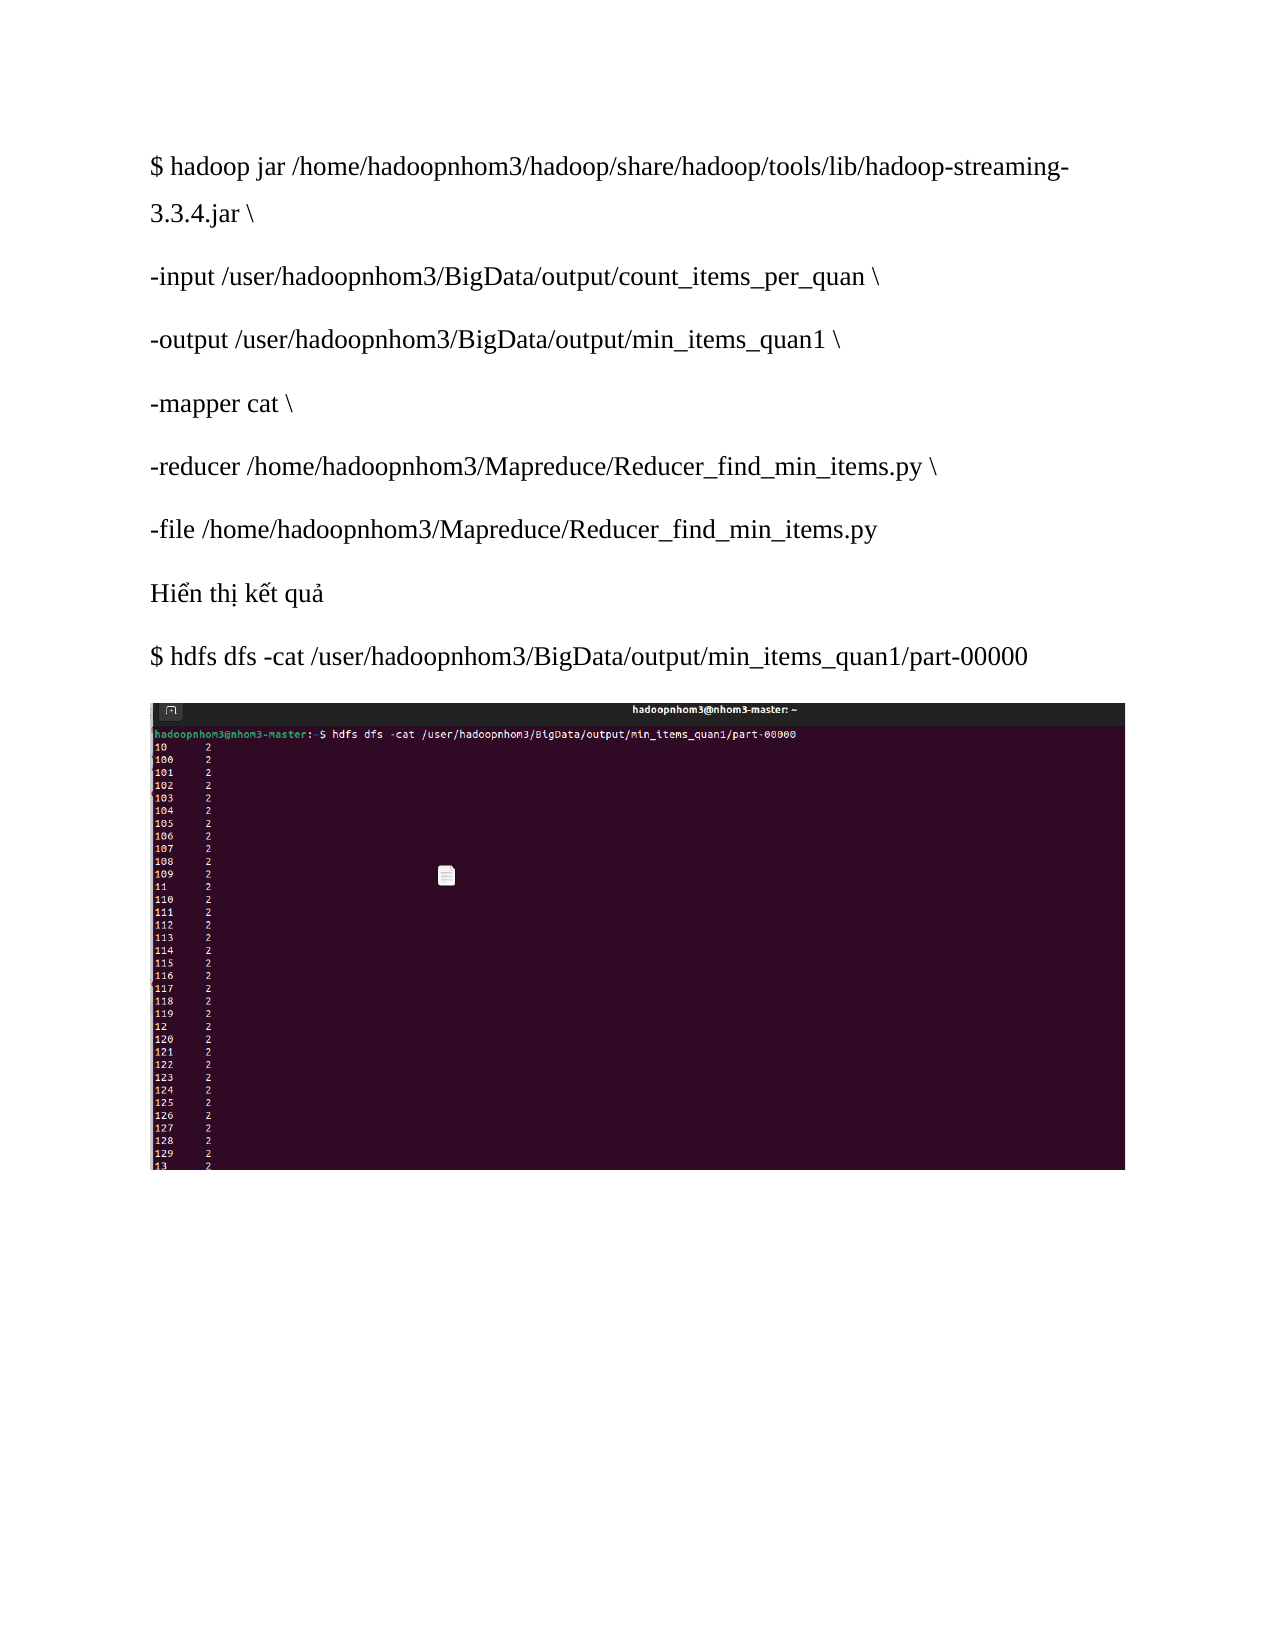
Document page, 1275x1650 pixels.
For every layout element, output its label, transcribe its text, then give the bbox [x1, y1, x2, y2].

text $ hdfs dfs -cat /user/hadoopnhom3/BigData/output/min_items_quan1/part-00000 [150, 640, 1125, 671]
text $ hadoop jar /home/hadoopnhom3/hadoop/share/hadoop/tools/lib/hadoop-streaming-3.3.4.jar \ [150, 150, 1125, 228]
text -reducer /home/hadoopnhom3/Mapreduce/Reducer_find_min_items.py \ [150, 450, 1125, 481]
text Hiển thị kết quả [150, 577, 1125, 608]
text -mapper cat \ [150, 387, 1125, 418]
picture [150, 703, 1125, 1170]
text -output /user/hadoopnhom3/BigData/output/min_items_quan1 \ [150, 323, 1125, 354]
text -file /home/hadoopnhom3/Mapreduce/Reducer_find_min_items.py [150, 513, 1125, 544]
text -input /user/hadoopnhom3/BigData/output/count_items_per_quan \ [150, 260, 1125, 291]
